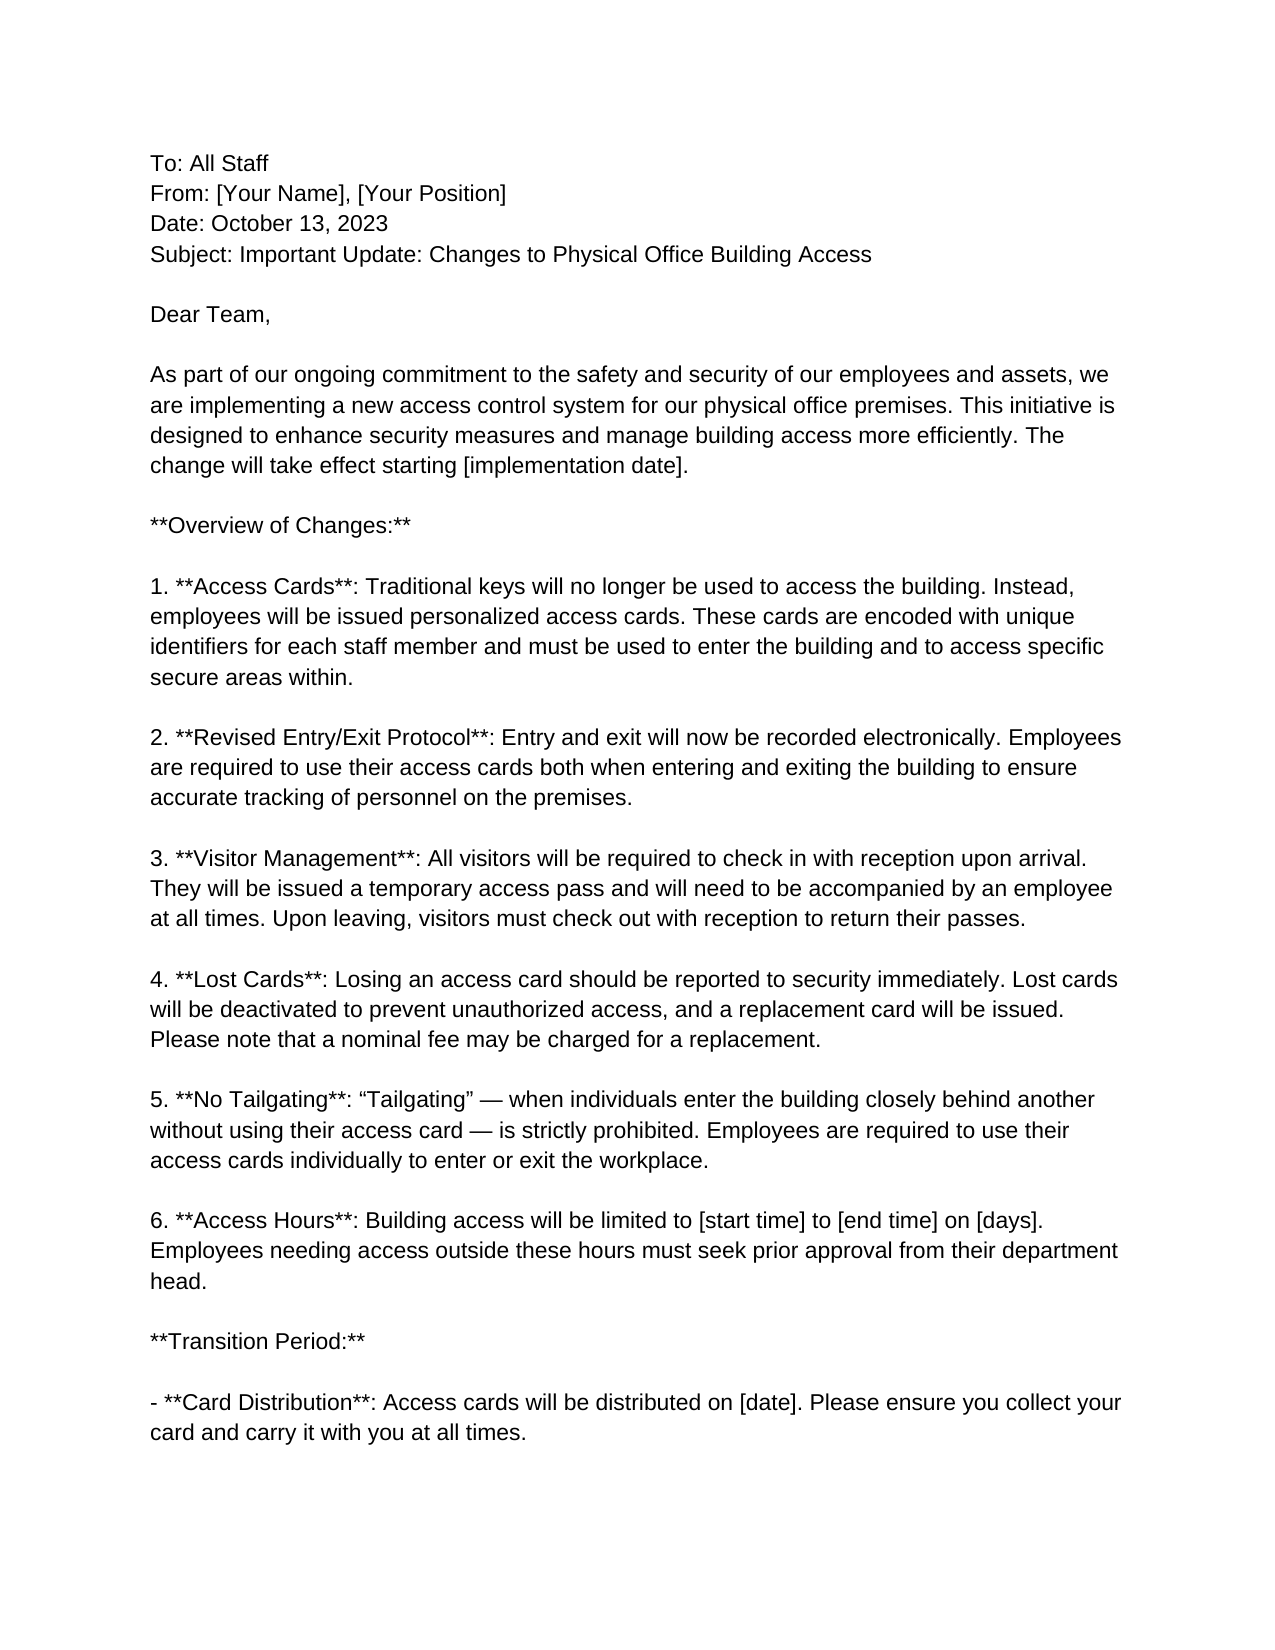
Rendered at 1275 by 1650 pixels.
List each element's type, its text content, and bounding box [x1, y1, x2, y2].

text 3. **Visitor Management**: All visitors will be required to check in with reception upon arrival. They will be issued a temporary access pass and will need to be accompanied by an employee at all times. Upon leaving, visitors must check out with reception to return their passes. [150, 845, 1125, 932]
text 6. **Access Hours**: Building access will be limited to [start time] to [end time] on [days]. Employees needing access outside these hours must seek prior approval from their department head. [150, 1207, 1125, 1294]
text Subject: Important Update: Changes to Physical Office Building Access [150, 241, 1125, 267]
text 5. **No Tailgating**: “Tailgating” — when individuals enter the building closely behind another without using their access card — is strictly prohibited. Employees are required to use their access cards individually to enter or exit the workplace. [150, 1086, 1125, 1173]
text Date: October 13, 2023 [150, 210, 1125, 237]
text Dear Team, [150, 301, 1125, 327]
text 2. **Revised Entry/Exit Protocol**: Entry and exit will now be recorded electronically. Employees are required to use their access cards both when entering and exiting the building to ensure accurate tracking of personnel on the premises. [150, 724, 1125, 811]
text To: All Staff [150, 150, 1125, 176]
text From: [Your Name], [Your Position] [150, 180, 1125, 207]
text As part of our ongoing commitment to the safety and security of our employees and assets, we are implementing a new access control system for our physical office premises. This initiative is designed to enhance security measures and manage building access more efficiently. The change will take effect starting [implementation date]. [150, 361, 1125, 478]
text **Transition Period:** [150, 1328, 1125, 1354]
text 4. **Lost Cards**: Losing an access card should be reported to security immediately. Lost cards will be deactivated to prevent unauthorized access, and a replacement card will be issued. Please note that a nominal fee may be charged for a replacement. [150, 966, 1125, 1052]
text **Overview of Changes:** [150, 512, 1125, 539]
text - **Card Distribution**: Access cards will be distributed on [date]. Please ensure you collect your card and carry it with you at all times. [150, 1388, 1125, 1445]
text 1. **Access Cards**: Traditional keys will no longer be used to access the building. Instead, employees will be issued personalized access cards. These cards are encoded with unique identifiers for each staff member and must be used to enter the building and to access specific secure areas within. [150, 573, 1125, 690]
